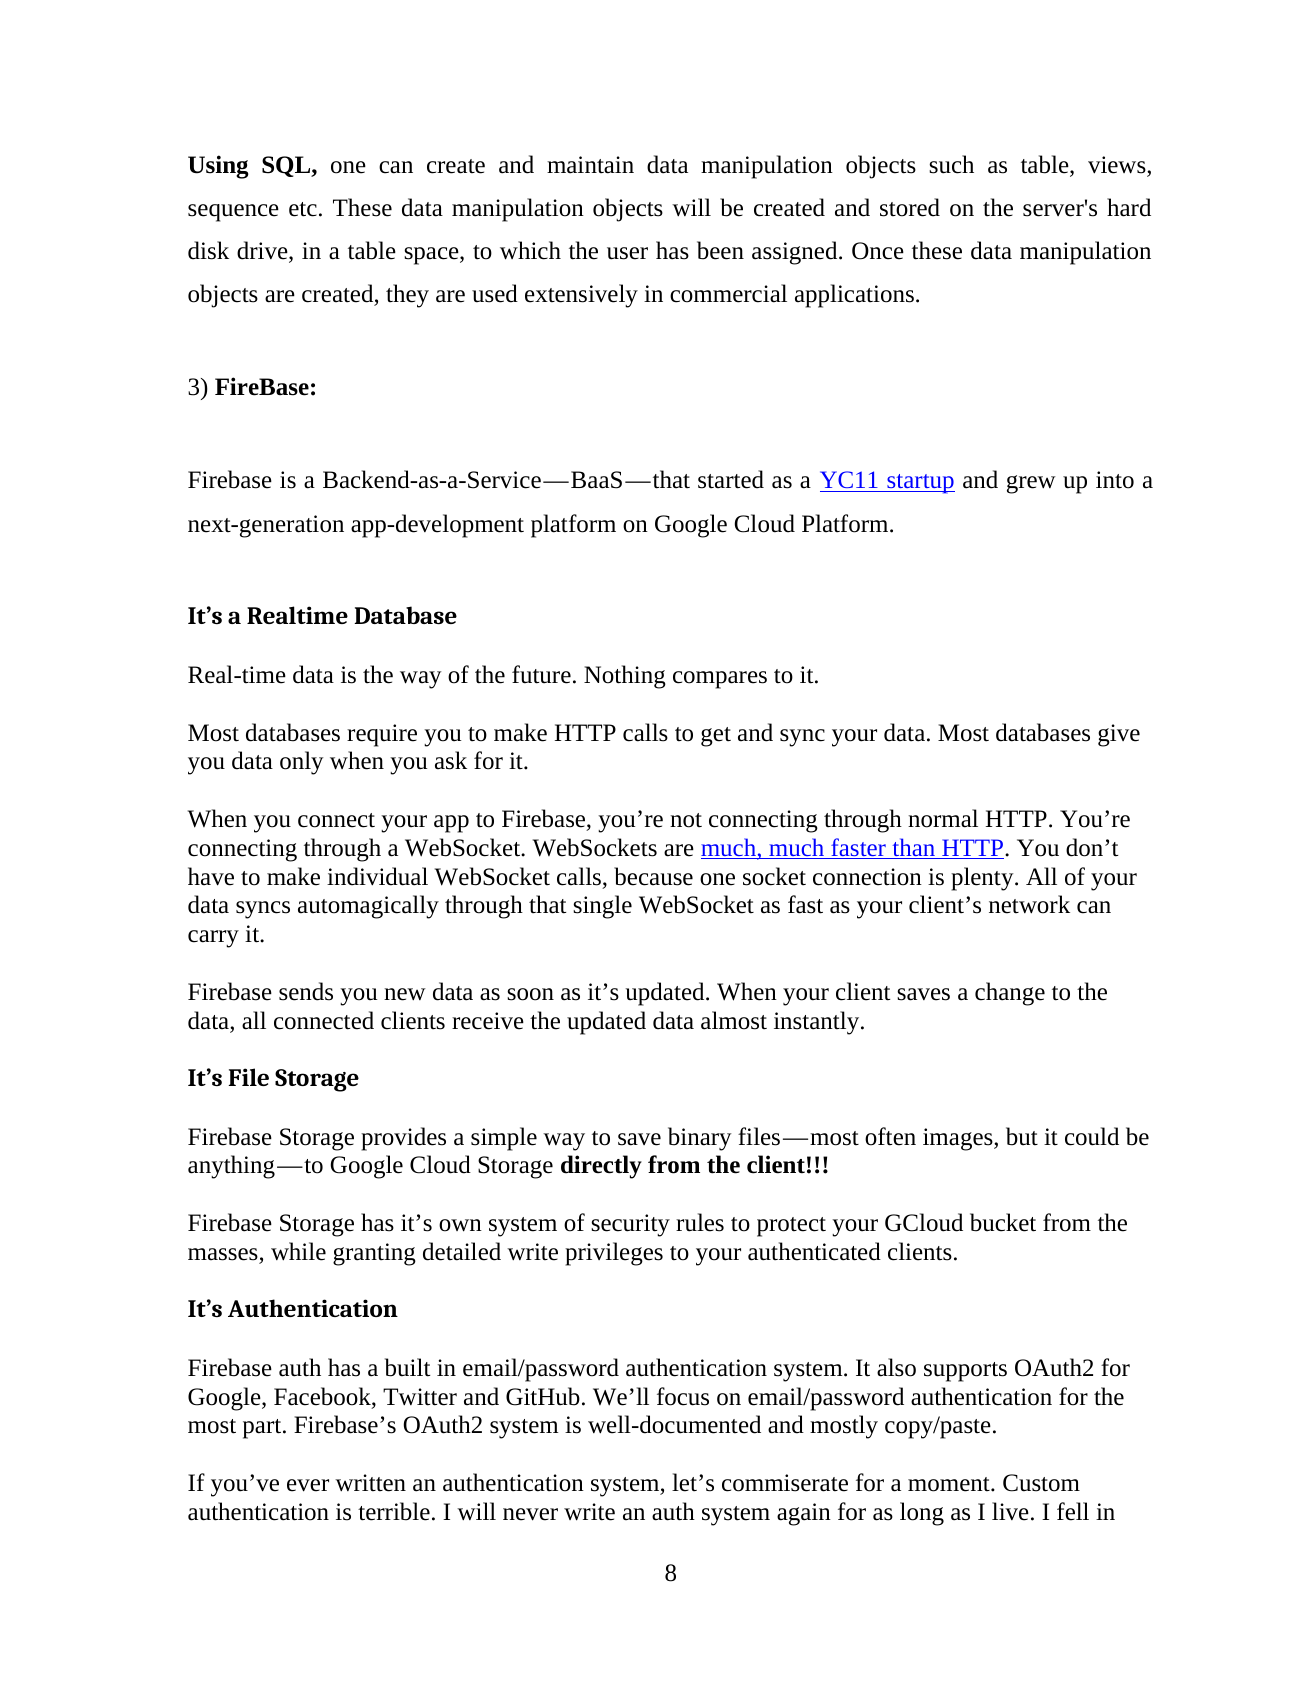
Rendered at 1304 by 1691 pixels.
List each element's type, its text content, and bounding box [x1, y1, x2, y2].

text Firebase sends you new data as soon as it’s updated. When your client saves a change to the data, all connected clients receive the updated data almost instantly. [187, 977, 1153, 1035]
text When you connect your app to Firebase, you’re not connecting through normal HTTP. You’re connecting through a WebSocket. WebSockets are much, much faster than HTTP. You don’t have to make individual WebSocket calls, because one socket connection is plenty. All of your data syncs automagically through that single WebSocket as fast as your client’s network can carry it. [187, 804, 1153, 948]
subtitle It’s Authentication [187, 1295, 1153, 1324]
text Most databases require you to make HTTP calls to get and sync your data. Most databases give you data only when you ask for it. [187, 718, 1153, 775]
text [187, 1468, 1153, 1526]
text Using SQL, one can create and maintain data manipulation objects such as table, views, sequence etc. These data manipulation objects will be created and stored on the server's hard disk drive, in a table space, to which the user has been assigned. Once these data manipulation objects are created, they are used extensively in commercial applications. [187, 150, 1153, 308]
text Firebase Storage has it’s own system of security rules to protect your GCloud bucket from the masses, while granting detailed write privileges to your authenticated clients. [187, 1208, 1153, 1266]
subtitle It’s a Realtime Database [187, 602, 1153, 631]
text Firebase Storage provides a simple way to save binary files — most often images, but it could be anything — to Google Cloud Storage directly from the client!!! [187, 1122, 1153, 1179]
text Real-time data is the way of the future. Nothing compares to it. [187, 660, 1153, 688]
text Firebase is a Backend-as-a-Service — BaaS — that started as a YC11 startup and grew up into a next-generation app-development platform on Google Cloud Platform. [187, 466, 1153, 537]
subtitle It’s File Storage [187, 1064, 1153, 1093]
text Firebase auth has a built in email/password authentication system. It also supports OAuth2 for Google, Facebook, Twitter and GitHub. We’ll focus on email/password authentication for the most part. Firebase’s OAuth2 system is well-documented and mostly copy/paste. [187, 1353, 1153, 1439]
text 3) FireBase: [187, 372, 1153, 401]
